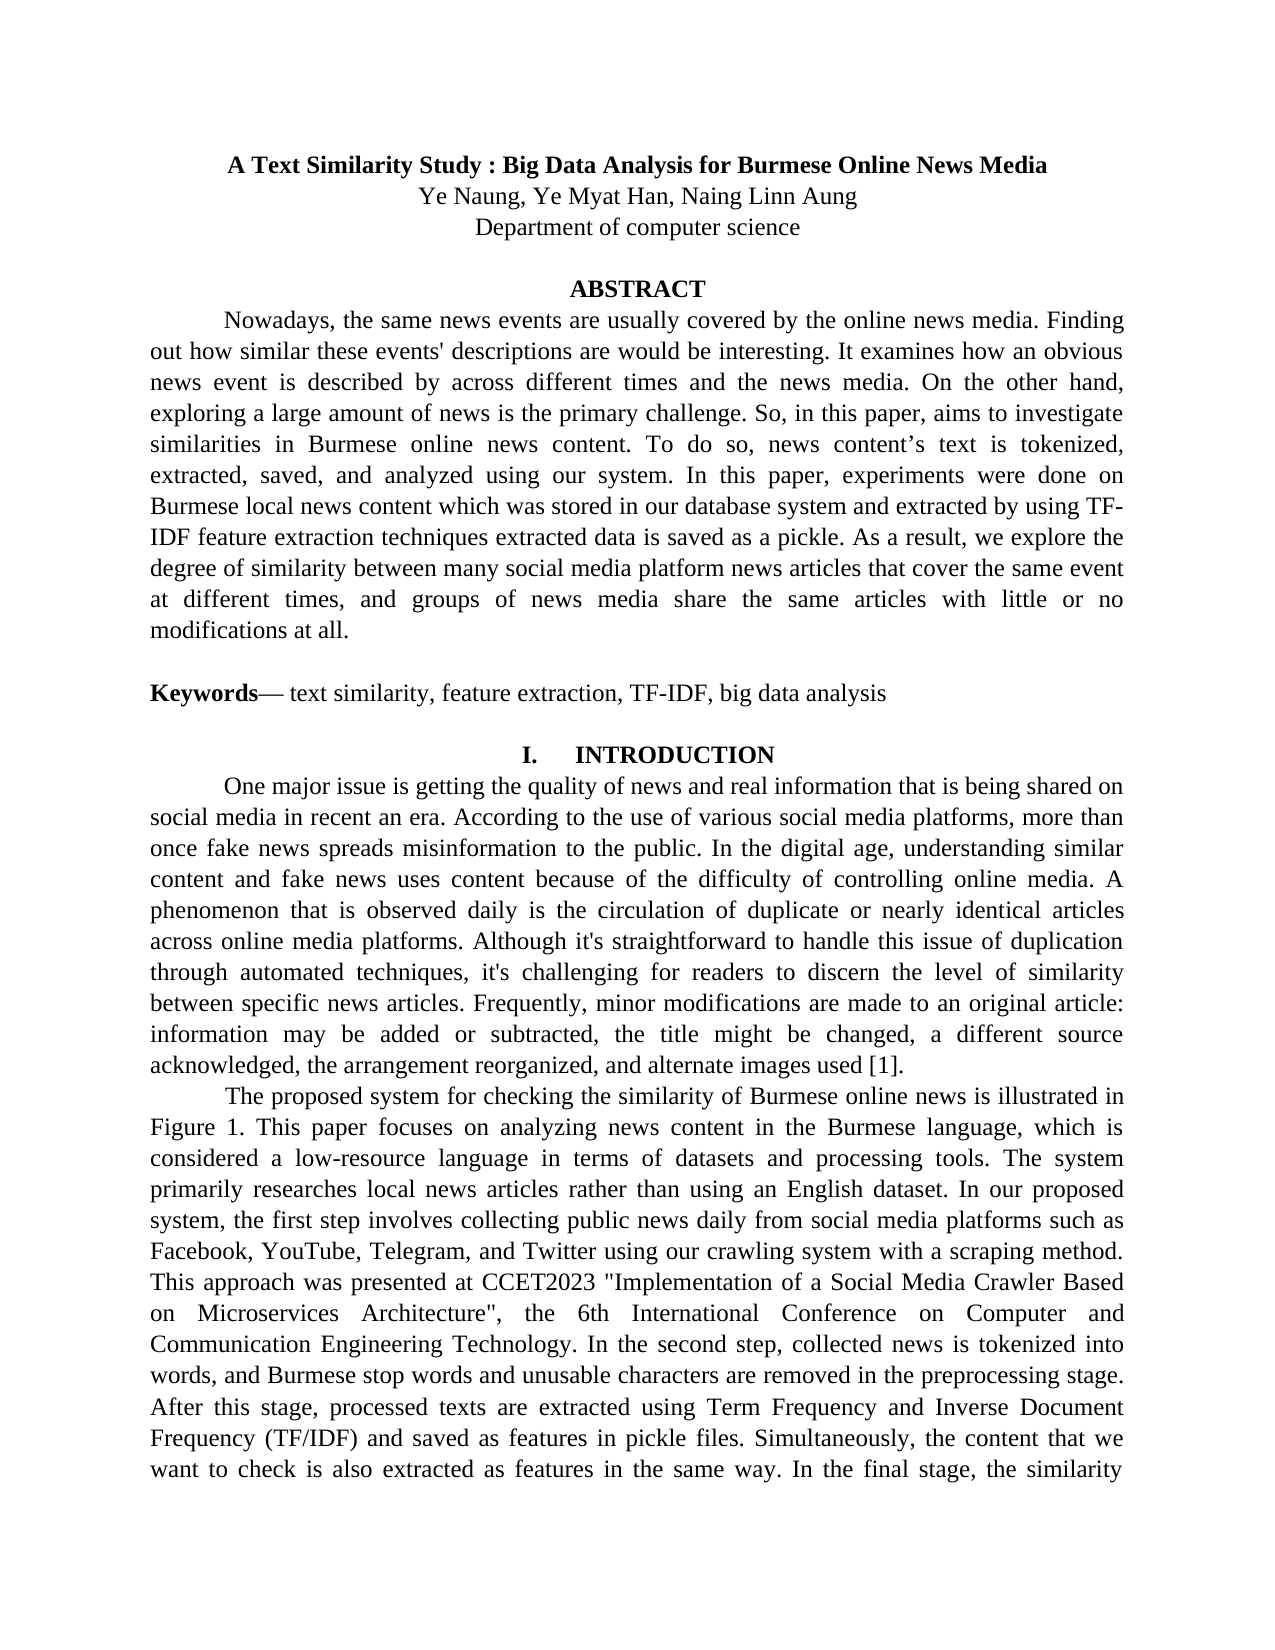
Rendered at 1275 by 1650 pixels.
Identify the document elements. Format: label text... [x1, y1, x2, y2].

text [150, 1081, 1125, 1482]
text A Text Similarity Study : Big Data Analysis for Burmese Online News Media [150, 150, 1125, 179]
text Ye Naung, Ye Myat Han, Naing Linn Aung [150, 181, 1125, 210]
list INTRODUCTION [187, 740, 1125, 768]
text Department of computer science [150, 212, 1125, 241]
text Nowadays, the same news events are usually covered by the online news media. Finding out how similar these events' descriptions are would be interesting. It examines how an obvious news event is described by across different times and the news media. On the other hand, exploring a large amount of news is the primary challenge. So, in this paper, aims to investigate similarities in Burmese online news content. To do so, news content’s text is tokenized, extracted, saved, and analyzed using our system. In this paper, experiments were done on Burmese local news content which was stored in our database system and extracted by using TF-IDF feature extraction techniques extracted data is saved as a pickle. As a result, we explore the degree of similarity between many social media platform news articles that cover the same event at different times, and groups of news media share the same articles with little or no modifications at all. [150, 305, 1125, 644]
text One major issue is getting the quality of news and real information that is being shared on social media in recent an era. According to the use of various social media platforms, more than once fake news spreads misinformation to the public. In the digital age, understanding similar content and fake news uses content because of the difficulty of controlling online media. A phenomenon that is observed daily is the circulation of duplicate or nearly identical articles across online media platforms. Although it's straightforward to handle this issue of duplication through automated techniques, it's challenging for readers to discern the level of similarity between specific news articles. Frequently, minor modifications are made to an original article: information may be added or subtracted, the title might be changed, a different source acknowledged, the arrangement reorganized, and alternate images used [1]. [150, 771, 1125, 1079]
text Keywords— text similarity, feature extraction, TF-IDF, big data analysis [150, 678, 1125, 706]
text ABSTRACT [150, 274, 1125, 303]
